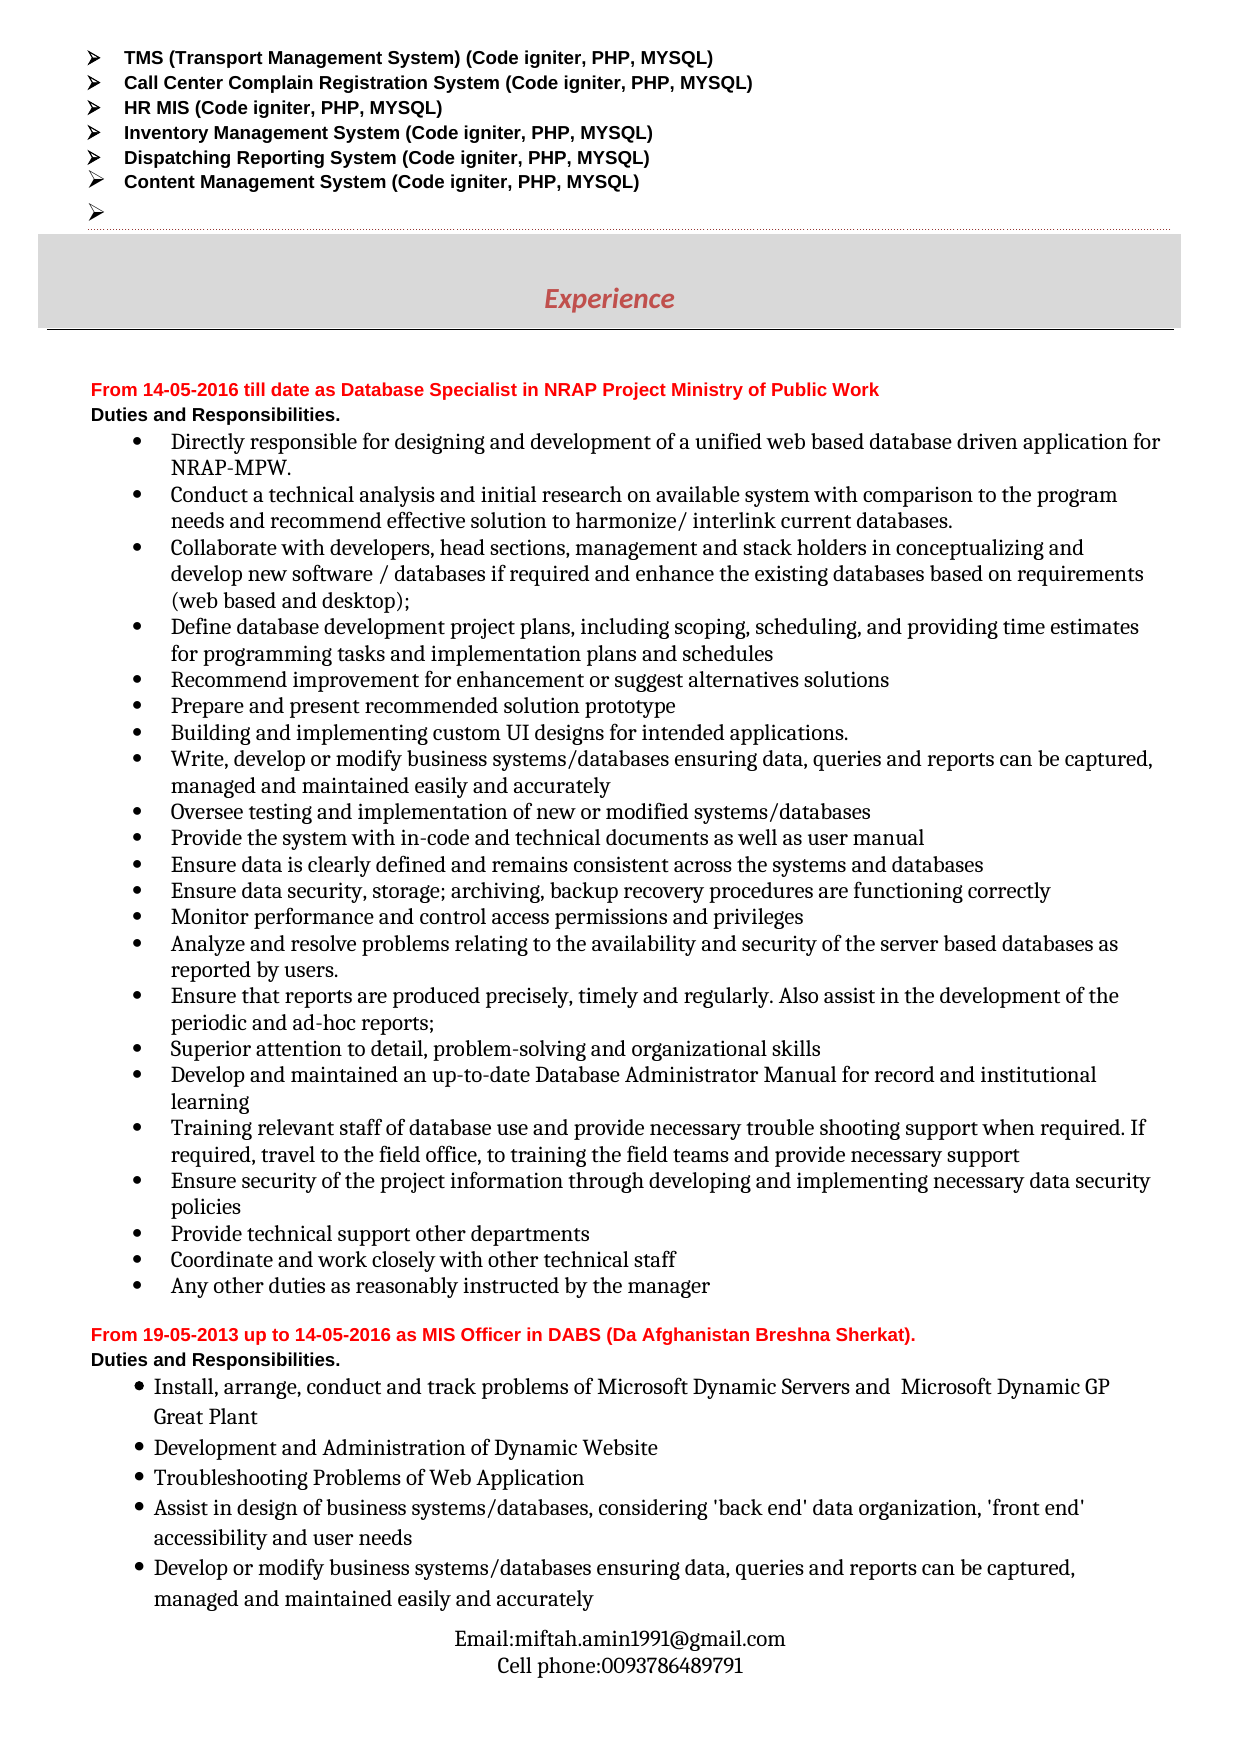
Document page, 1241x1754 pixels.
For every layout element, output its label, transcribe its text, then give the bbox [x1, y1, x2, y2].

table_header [47, 330, 1173, 1616]
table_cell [38, 47, 1181, 234]
table_cell Experience [38, 234, 1181, 328]
